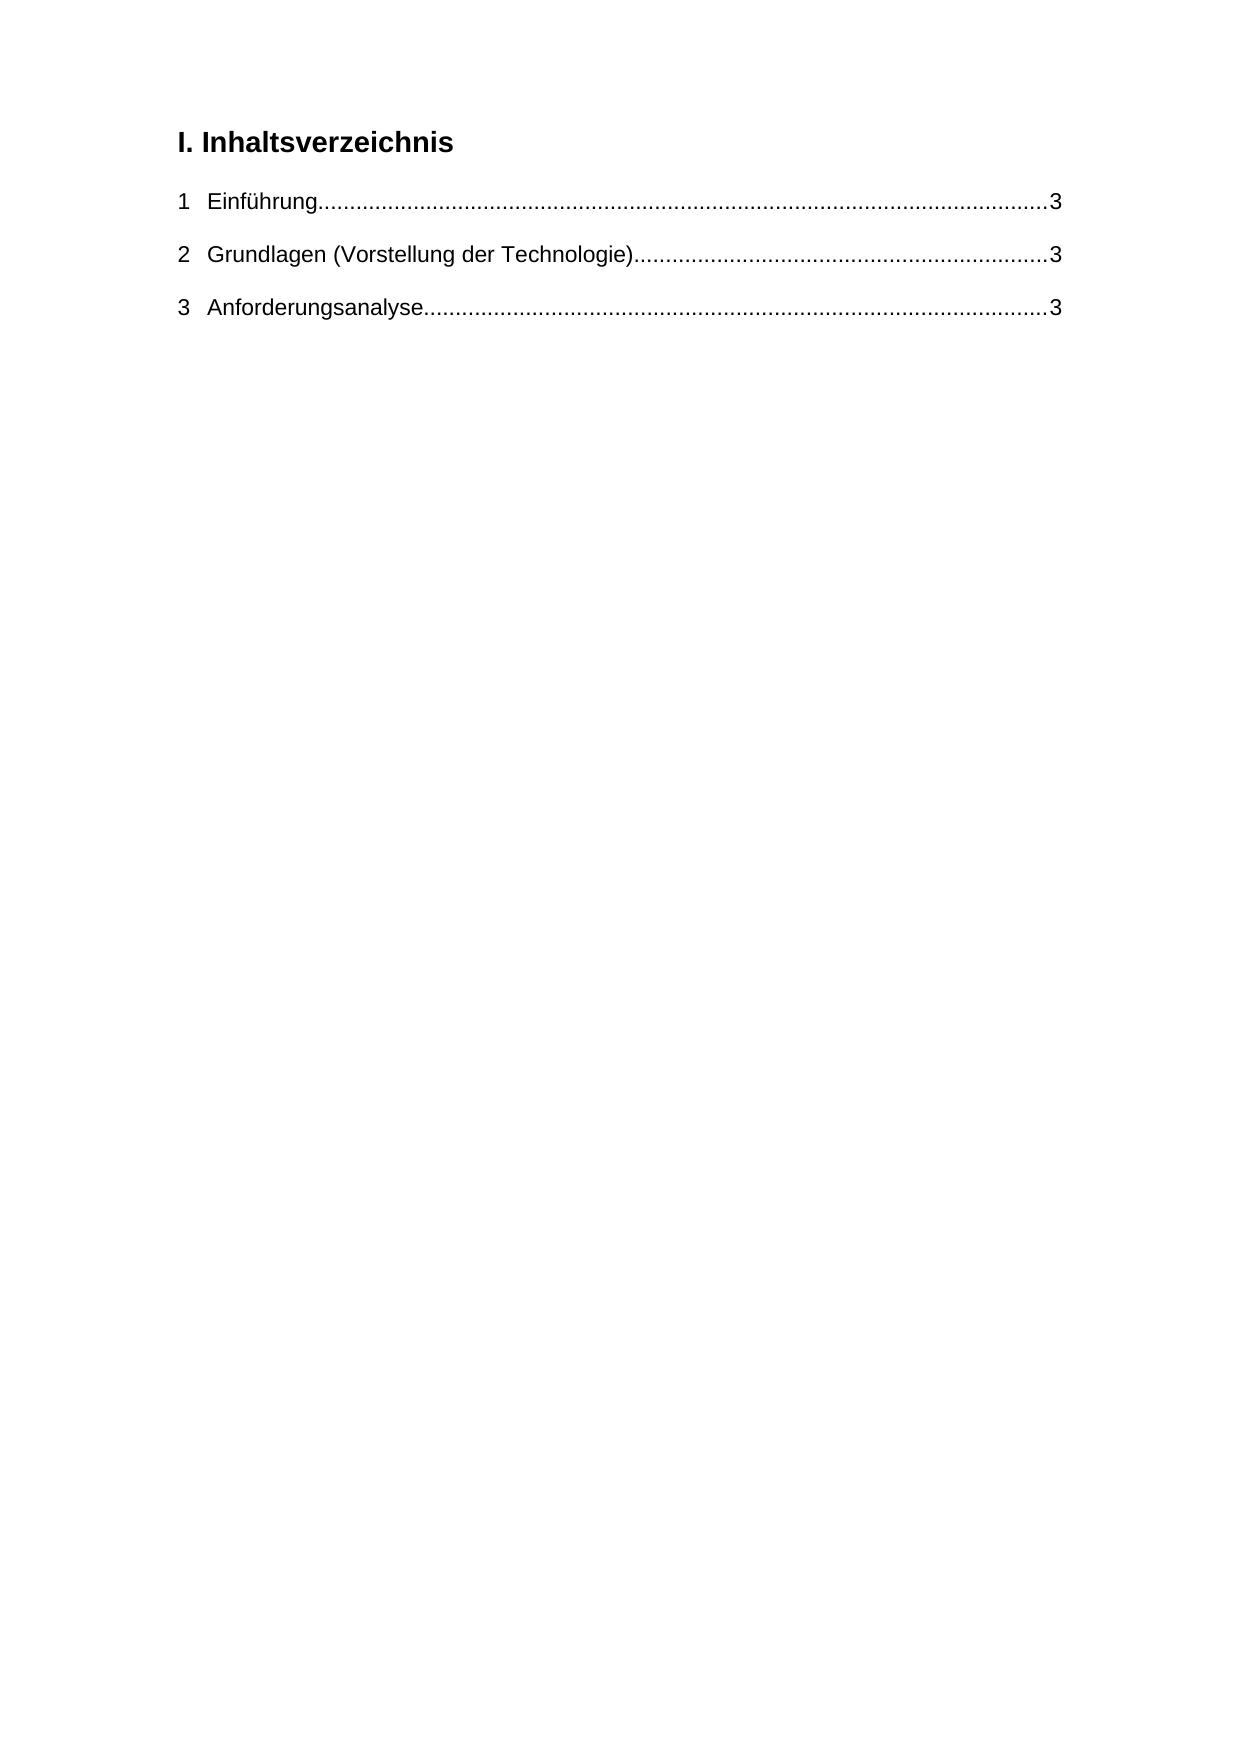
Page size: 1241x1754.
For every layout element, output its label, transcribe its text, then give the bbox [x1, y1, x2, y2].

text 1 Einführung 3 [177, 188, 1063, 214]
text 2 Grundlagen (Vorstellung der Technologie) 3 [177, 241, 1063, 267]
subtitle I. Inhaltsverzeichnis [177, 125, 1063, 159]
text 3 Anforderungsanalyse 3 [177, 294, 1063, 320]
